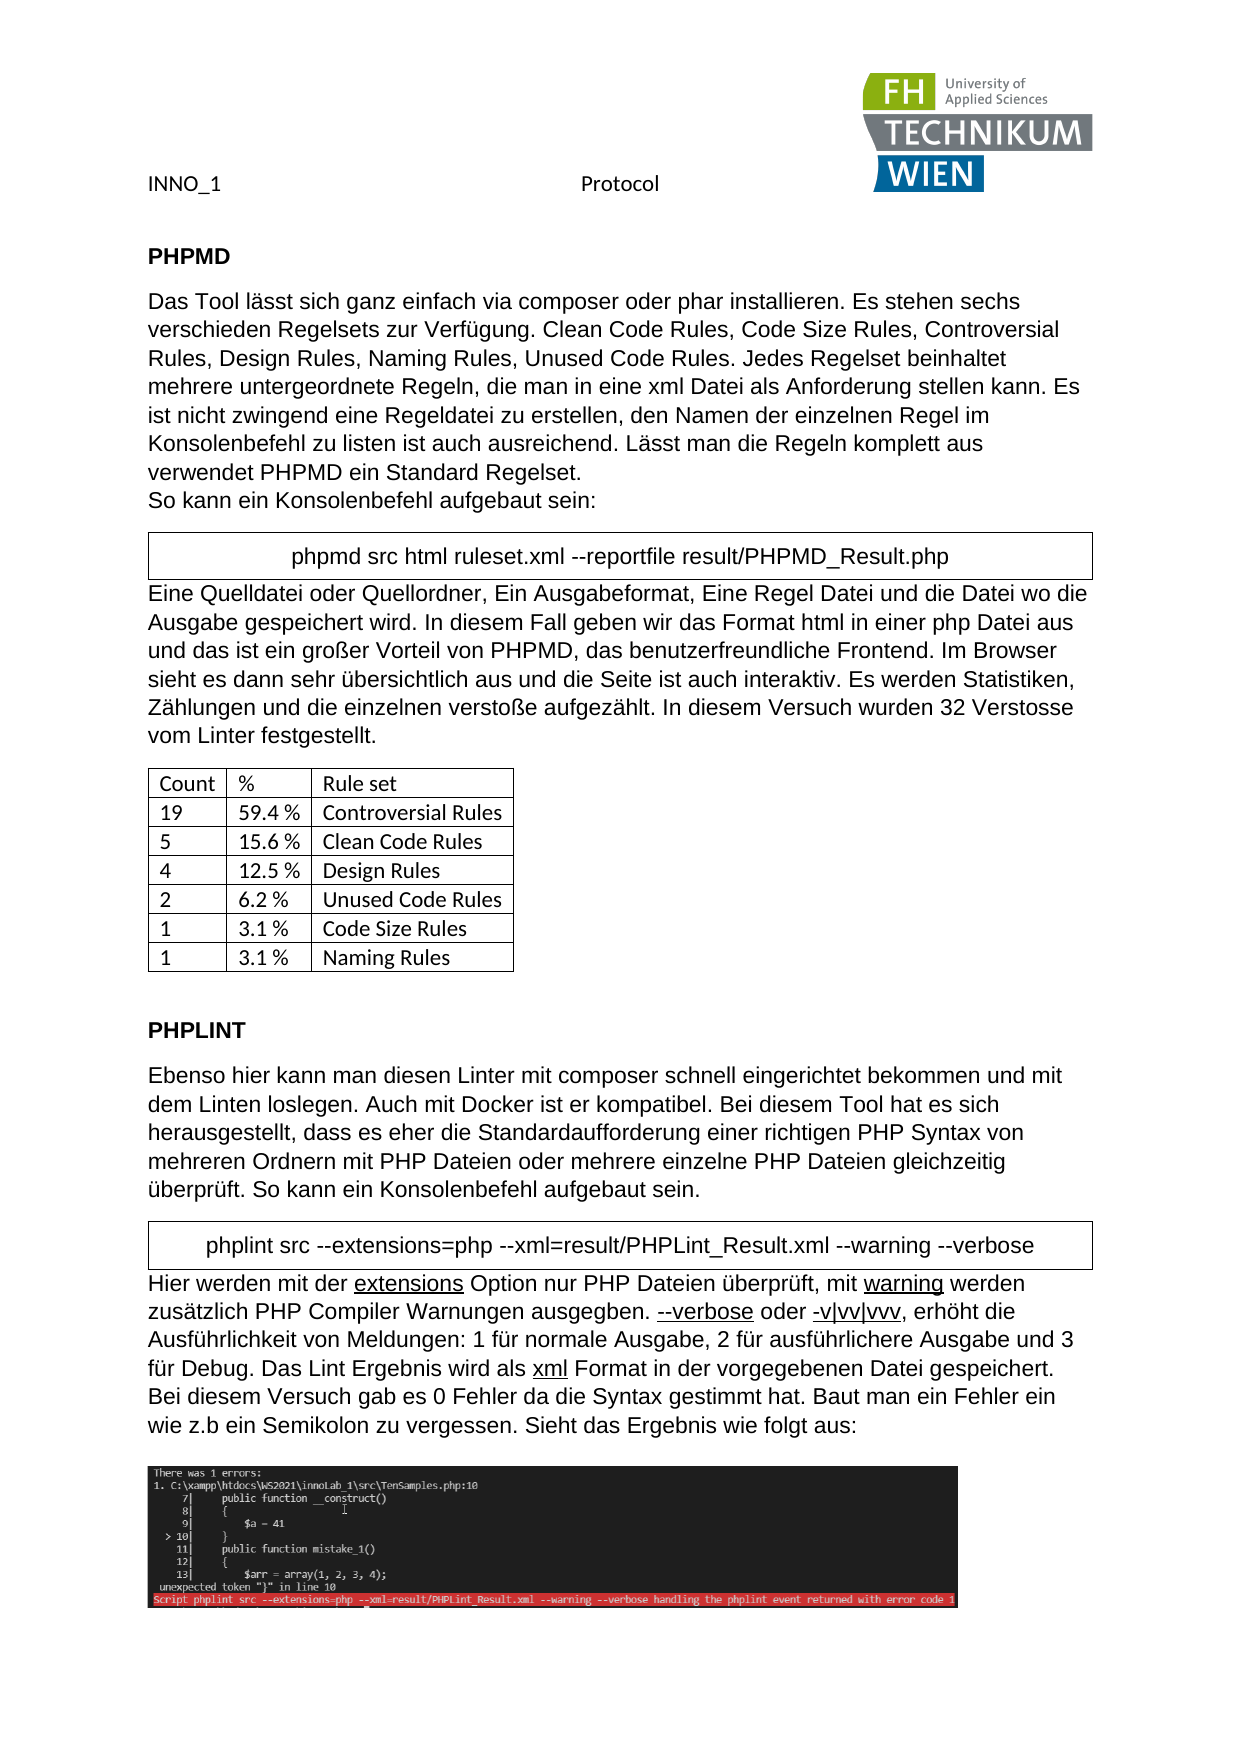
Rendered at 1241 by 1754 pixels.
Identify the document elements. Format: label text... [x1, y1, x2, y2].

table_cell Unused Code Rules [312, 885, 513, 913]
table_cell 6.2 % [227, 885, 311, 913]
table_cell 12.5 % [227, 856, 311, 884]
table_cell 59.4 % [227, 798, 311, 826]
table_header phplint src --extensions=php --xml=result/PHPLint_Result.xml --warning --verbose [149, 1222, 1092, 1268]
picture [862, 73, 1093, 192]
table_header % [227, 769, 311, 797]
table_header Count [149, 769, 226, 797]
table_cell 19 [149, 798, 226, 826]
table_cell 15.6 % [227, 827, 311, 855]
table_cell 3.1 % [227, 914, 311, 942]
text PHPLINT [148, 1017, 1093, 1043]
text Das Tool lässt sich ganz einfach via composer oder phar installieren. Es stehen sechs verschieden Regelsets zur Verfügung. Clean Code Rules, Code Size Rules, Controversial Rules, Design Rules, Naming Rules, Unused Code Rules. Jedes Regelset beinhaltet mehrere untergeordnete Regeln, die man in eine xml Datei als Anforderung stellen kann. Es ist nicht zwingend eine Regeldatei zu erstellen, den Namen der einzelnen Regel im Konsolenbefehl zu listen ist auch ausreichend. Lässt man die Regeln komplett aus verwendet PHPMD ein Standard Regelset. So kann ein Konsolenbefehl aufgebaut sein: [148, 288, 1093, 513]
table_cell Design Rules [312, 856, 513, 884]
text Hier werden mit der extensions Option nur PHP Dateien überprüft, mit warning werden zusätzlich PHP Compiler Warnungen ausgegben. --verbose oder -v|vv|vvv, erhöht die Ausführlichkeit von Meldungen: 1 für normale Ausgabe, 2 für ausführlichere Ausgabe und 3 für Debug. Das Lint Ergebnis wird als xml Format in der vorgegebenen Datei gespeichert. Bei diesem Versuch gab es 0 Fehler da die Syntax gestimmt hat. Baut man ein Fehler ein wie z.b ein Semikolon zu vergessen. Sieht das Ergebnis wie folgt aus: [148, 1270, 1093, 1468]
picture [147, 1466, 958, 1608]
table_cell Controversial Rules [312, 798, 513, 826]
text Ebenso hier kann man diesen Linter mit composer schnell eingerichtet bekommen und mit dem Linten loslegen. Auch mit Docker ist er kompatibel. Bei diesem Tool hat es sich herausgestellt, dass es eher die Standardaufforderung einer richtigen PHP Syntax von mehreren Ordnern mit PHP Dateien oder mehrere einzelne PHP Dateien gleichzeitig überprüft. So kann ein Konsolenbefehl aufgebaut sein. [148, 1062, 1093, 1202]
table_cell Code Size Rules [312, 914, 513, 942]
table_header Rule set [312, 769, 513, 797]
table_cell 2 [149, 885, 226, 913]
table_cell 3.1 % [227, 943, 311, 971]
table_cell Naming Rules [312, 943, 513, 971]
text PHPMD [148, 243, 1093, 269]
table_cell 5 [149, 827, 226, 855]
table_cell 1 [149, 914, 226, 942]
table_cell Clean Code Rules [312, 827, 513, 855]
table_cell 4 [149, 856, 226, 884]
table_header phpmd src html ruleset.xml --reportfile result/PHPMD_Result.php [149, 533, 1092, 579]
table_cell 1 [149, 943, 226, 971]
text Eine Quelldatei oder Quellordner, Ein Ausgabeformat, Eine Regel Datei und die Datei wo die Ausgabe gespeichert wird. In diesem Fall geben wir das Format html in einer php Datei aus und das ist ein großer Vorteil von PHPMD, das benutzerfreundliche Frontend. Im Browser sieht es dann sehr übersichtlich aus und die Seite ist auch interaktiv. Es werden Statistiken, Zählungen und die einzelnen verstoße aufgezählt. In diesem Versuch wurden 32 Verstosse vom Linter festgestellt. [148, 580, 1093, 749]
